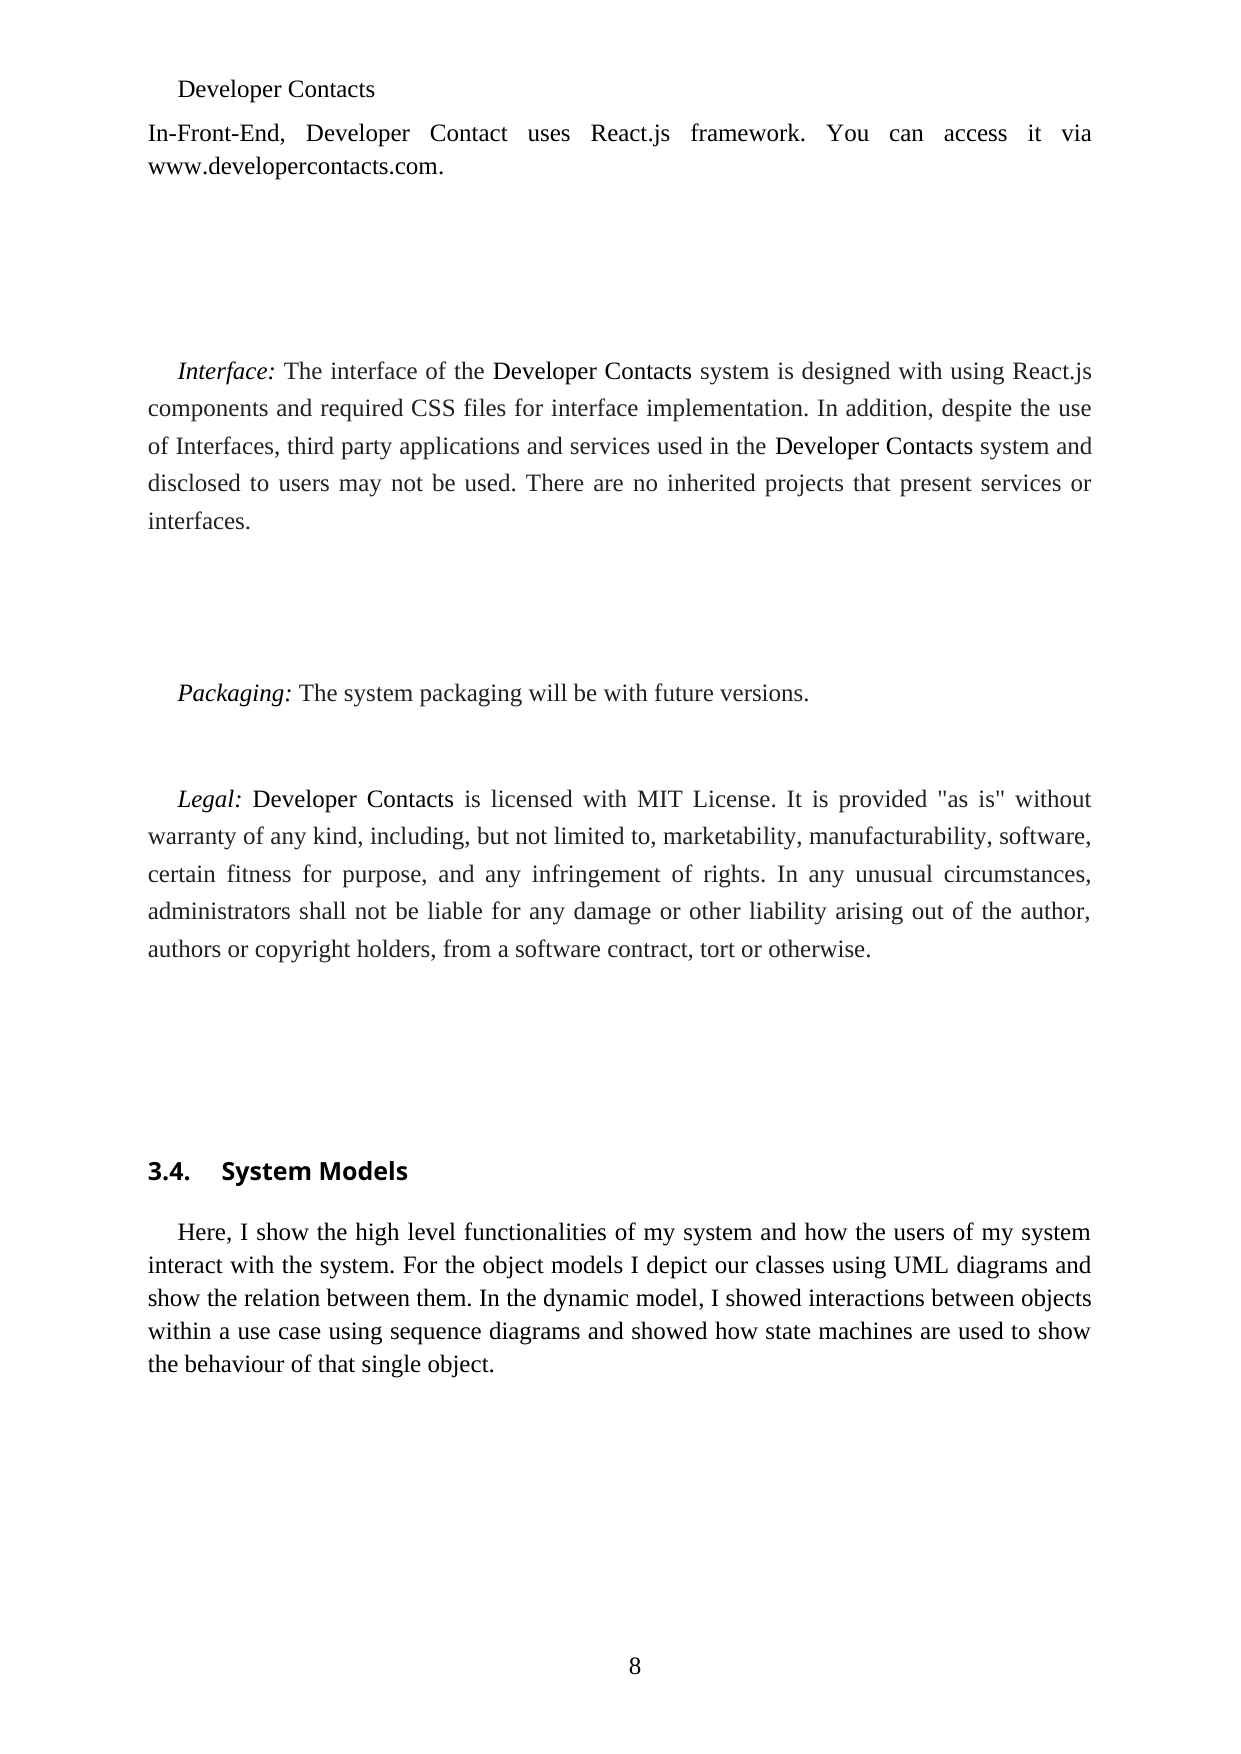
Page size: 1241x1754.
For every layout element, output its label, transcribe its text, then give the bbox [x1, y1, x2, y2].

text Legal: Developer Contacts is licensed with MIT License. It is provided "as is" without warranty of any kind, including, but not limited to, marketability, manufacturability, software, certain fitness for purpose, and any infringement of rights. In any unusual circumstances, administrators shall not be liable for any damage or other liability arising out of the author, authors or copyright holders, from a software contract, tort or otherwise. [148, 777, 1093, 964]
text Interface: The interface of the Developer Contacts system is designed with using React.js components and required CSS files for interface implementation. In addition, despite the use of Interfaces, third party applications and services used in the Developer Contacts system and disclosed to users may not be used. There are no inherited projects that present services or interfaces. [148, 349, 1093, 537]
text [148, 118, 1093, 180]
text Packaging: The system packaging will be with future versions. [148, 678, 1093, 707]
subtitle System Models [148, 1153, 1093, 1187]
text Here, I show the high level functionalities of my system and how the users of my system interact with the system. For the object models I depict our classes using UML diagrams and show the relation between them. In the dynamic model, I showed interactions between objects within a use case using sequence diagrams and showed how state machines are used to show the behaviour of that single object. [148, 1217, 1093, 1378]
